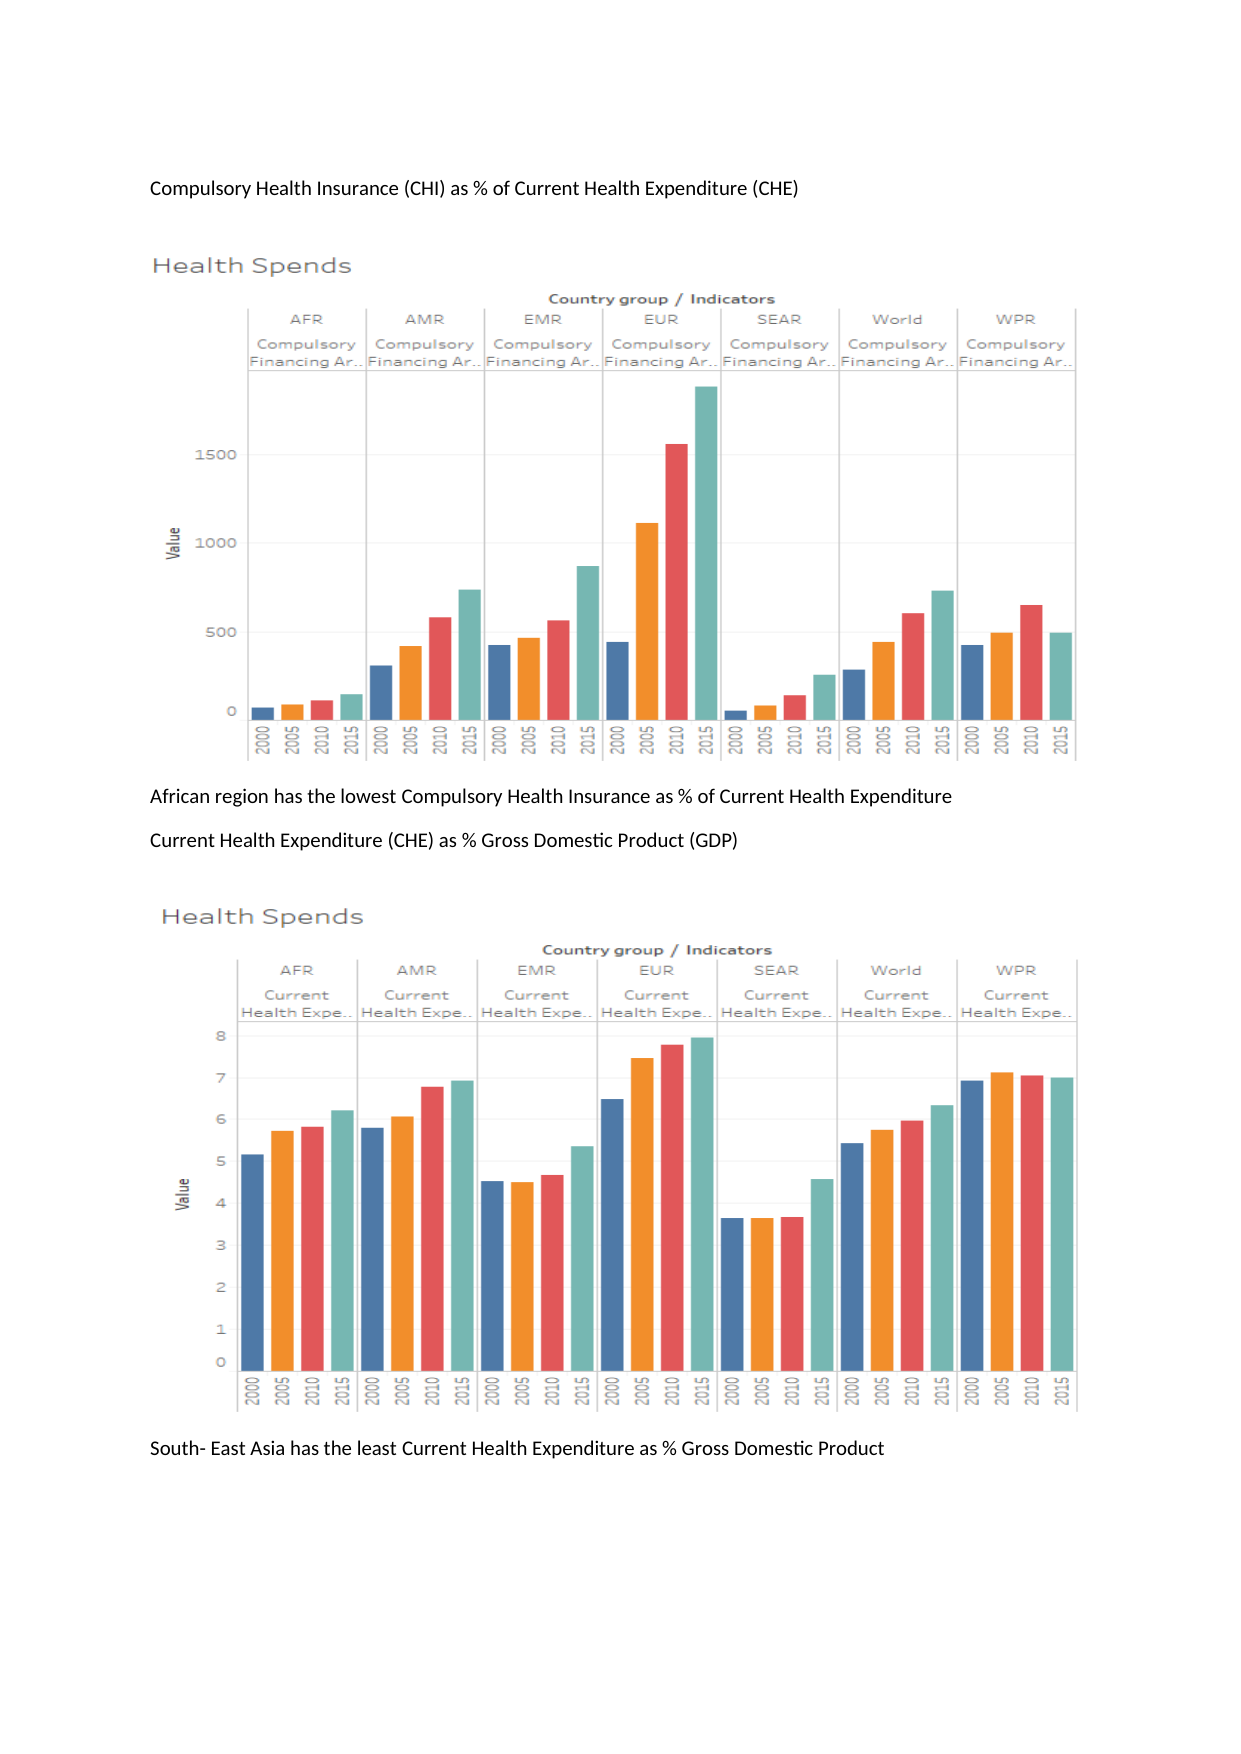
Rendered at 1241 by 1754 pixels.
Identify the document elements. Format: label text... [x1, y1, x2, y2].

text Compulsory Health Insurance (CHI) as % of Current Health Expenditure (CHE) [150, 175, 1090, 201]
text Current Health Expenditure (CHE) as % Gross Domestic Product (GDP) [150, 827, 1090, 853]
picture [150, 897, 1083, 1417]
picture [150, 245, 1083, 765]
text South- East Asia has the least Current Health Expenditure as % Gross Domestic Product [150, 1436, 1090, 1461]
text African region has the lowest Compulsory Health Insurance as % of Current Health Expenditure [150, 783, 1090, 809]
